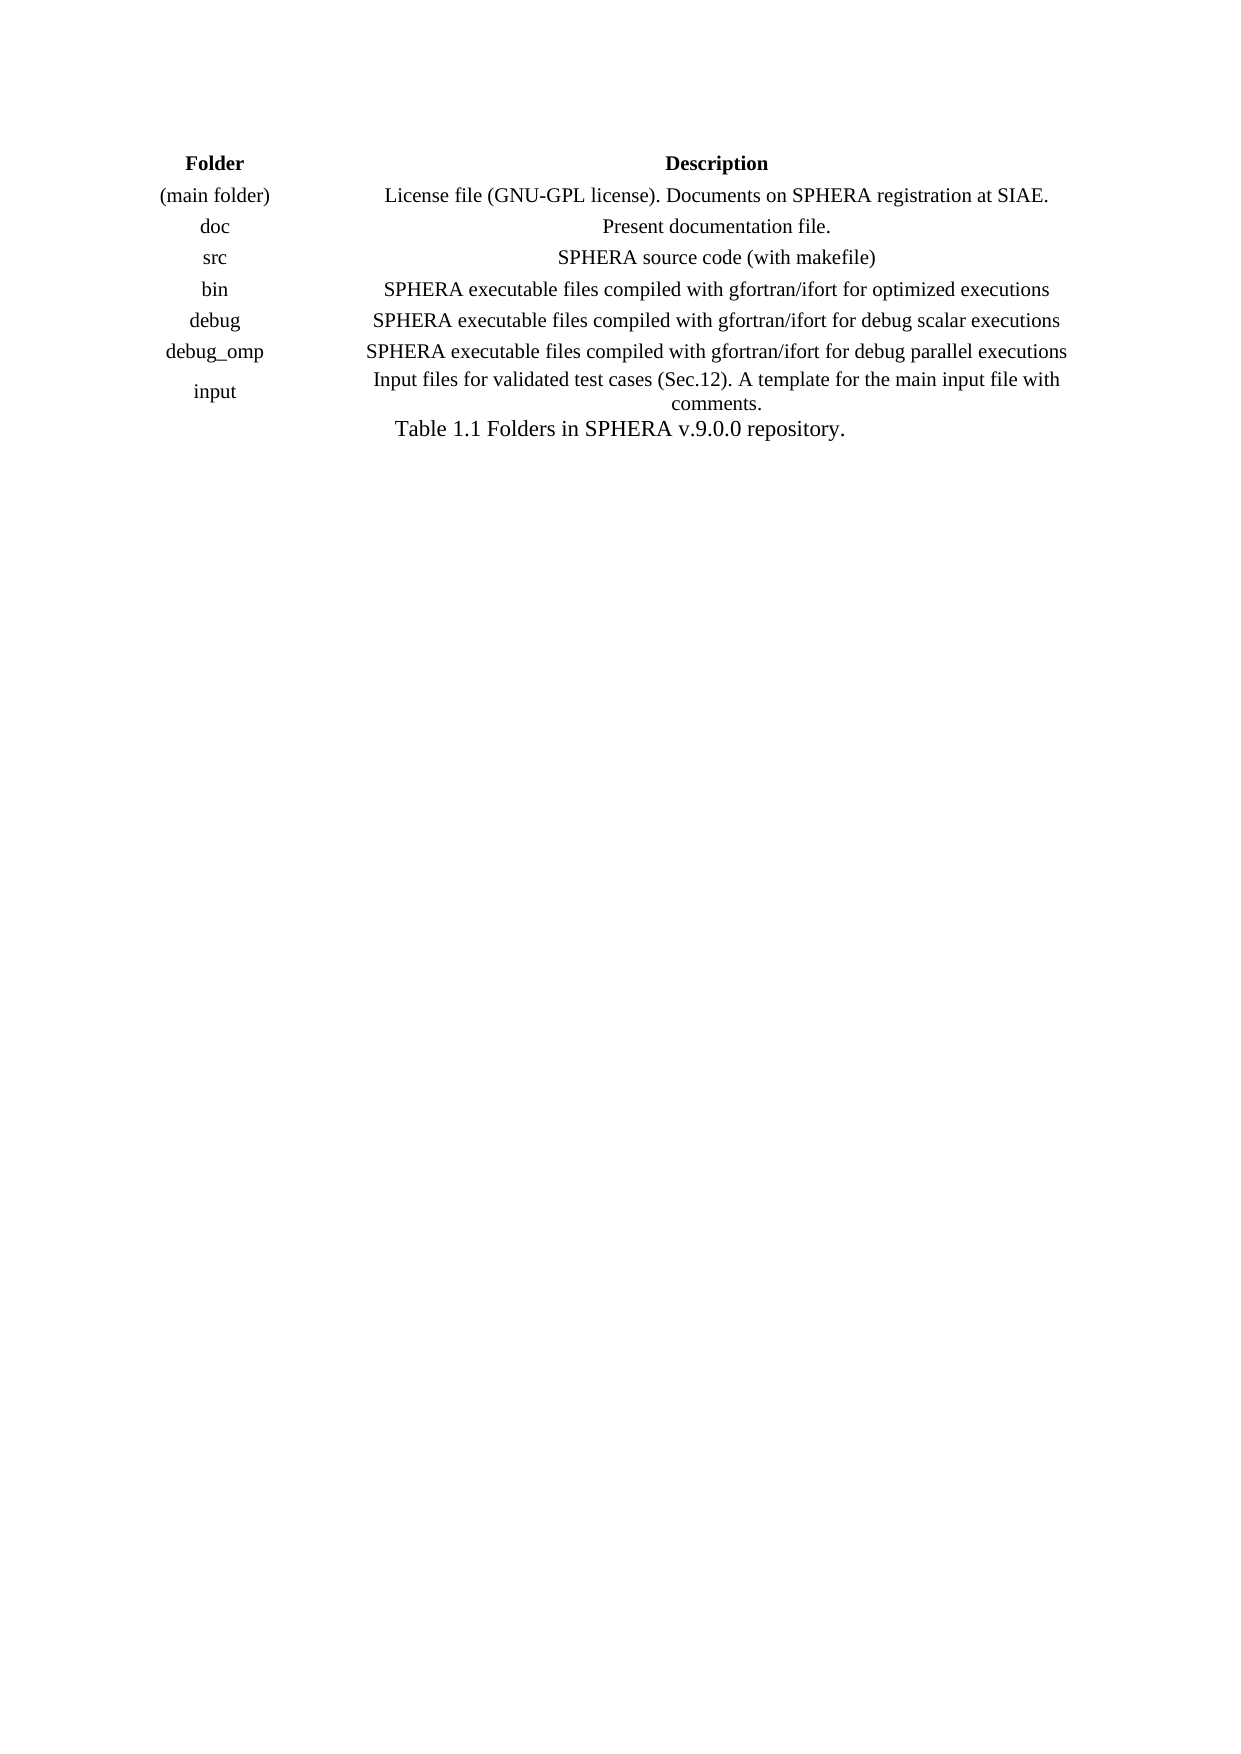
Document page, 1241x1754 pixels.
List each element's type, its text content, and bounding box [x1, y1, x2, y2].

text Table 1.1 Folders in SPHERA v.9.0.0 repository. [118, 415, 1122, 442]
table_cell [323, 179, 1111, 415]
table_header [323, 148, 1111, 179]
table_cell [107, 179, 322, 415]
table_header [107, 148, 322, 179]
